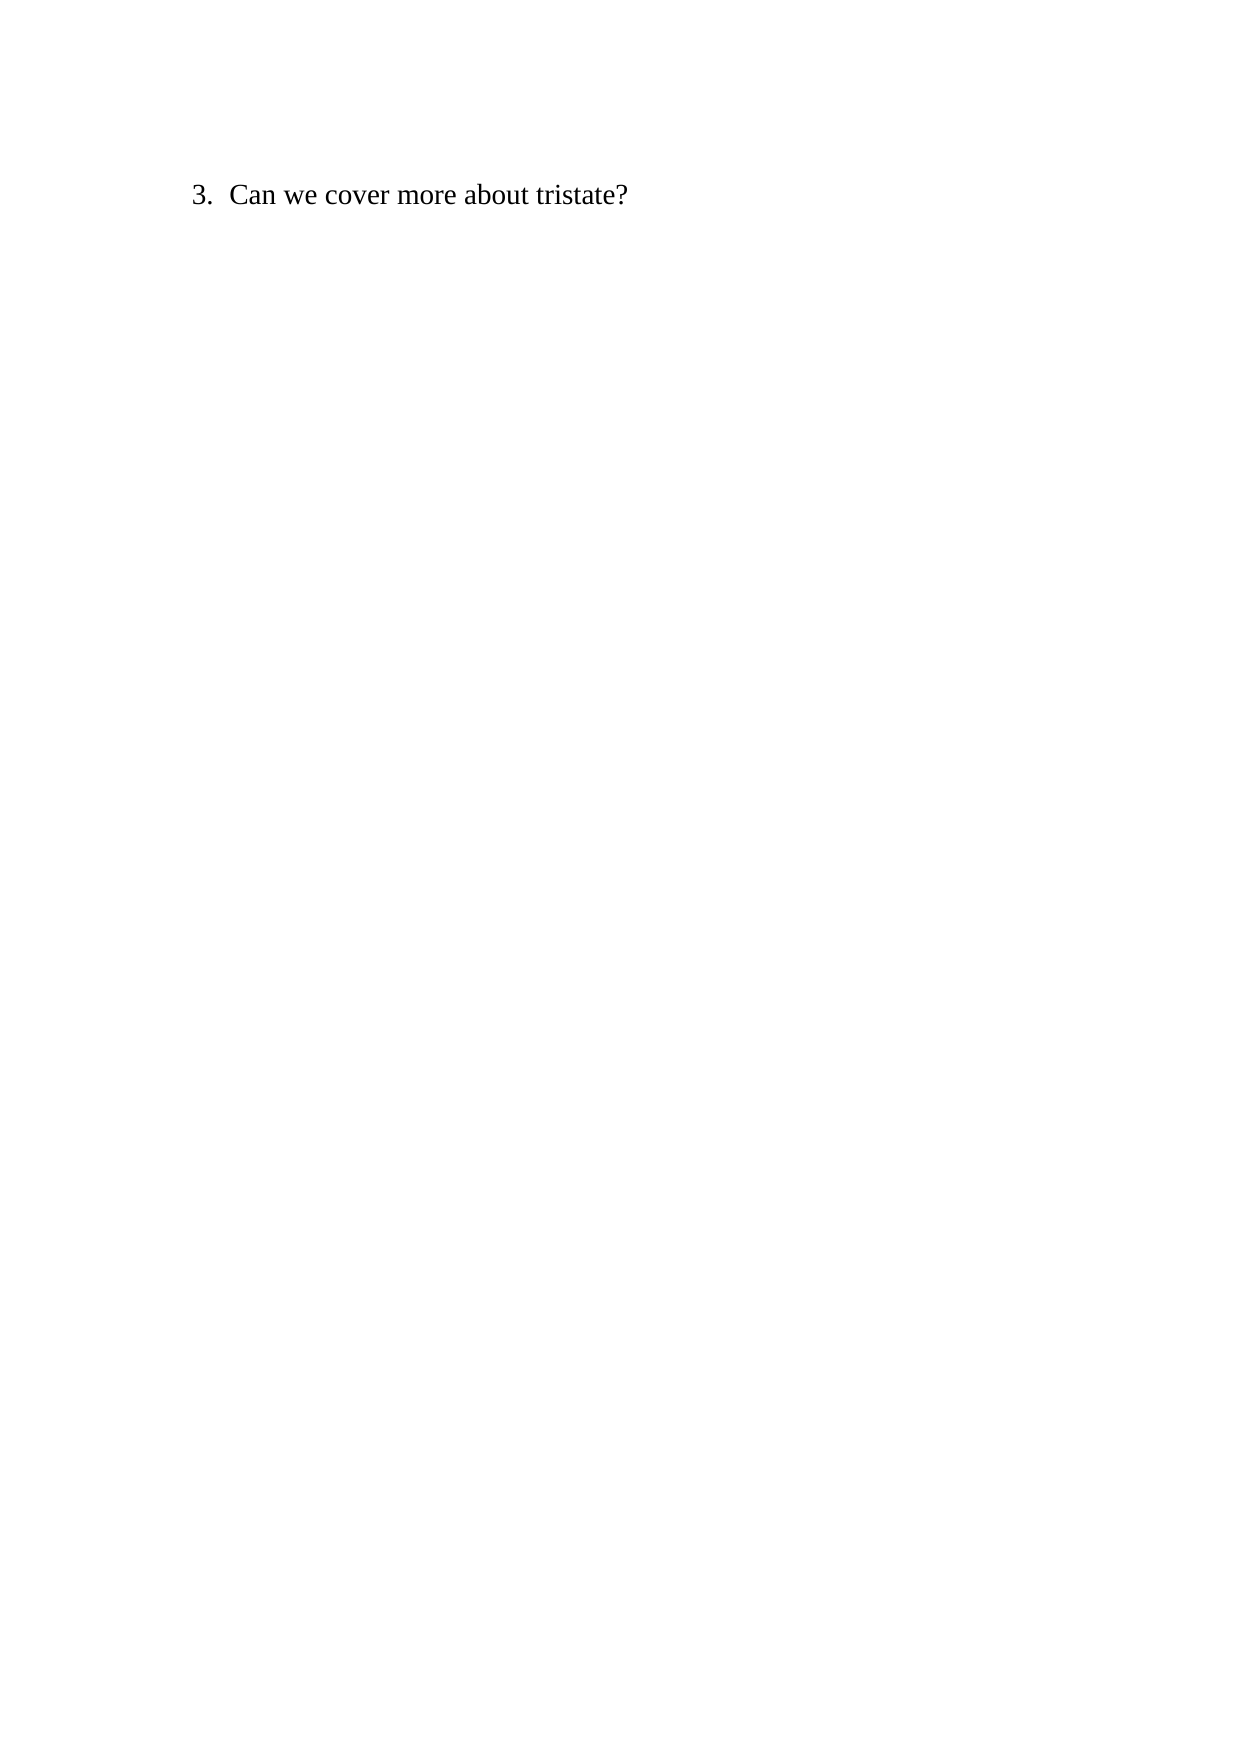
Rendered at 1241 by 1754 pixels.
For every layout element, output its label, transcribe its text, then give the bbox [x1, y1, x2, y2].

list Can we cover more about tristate? [192, 177, 1090, 211]
